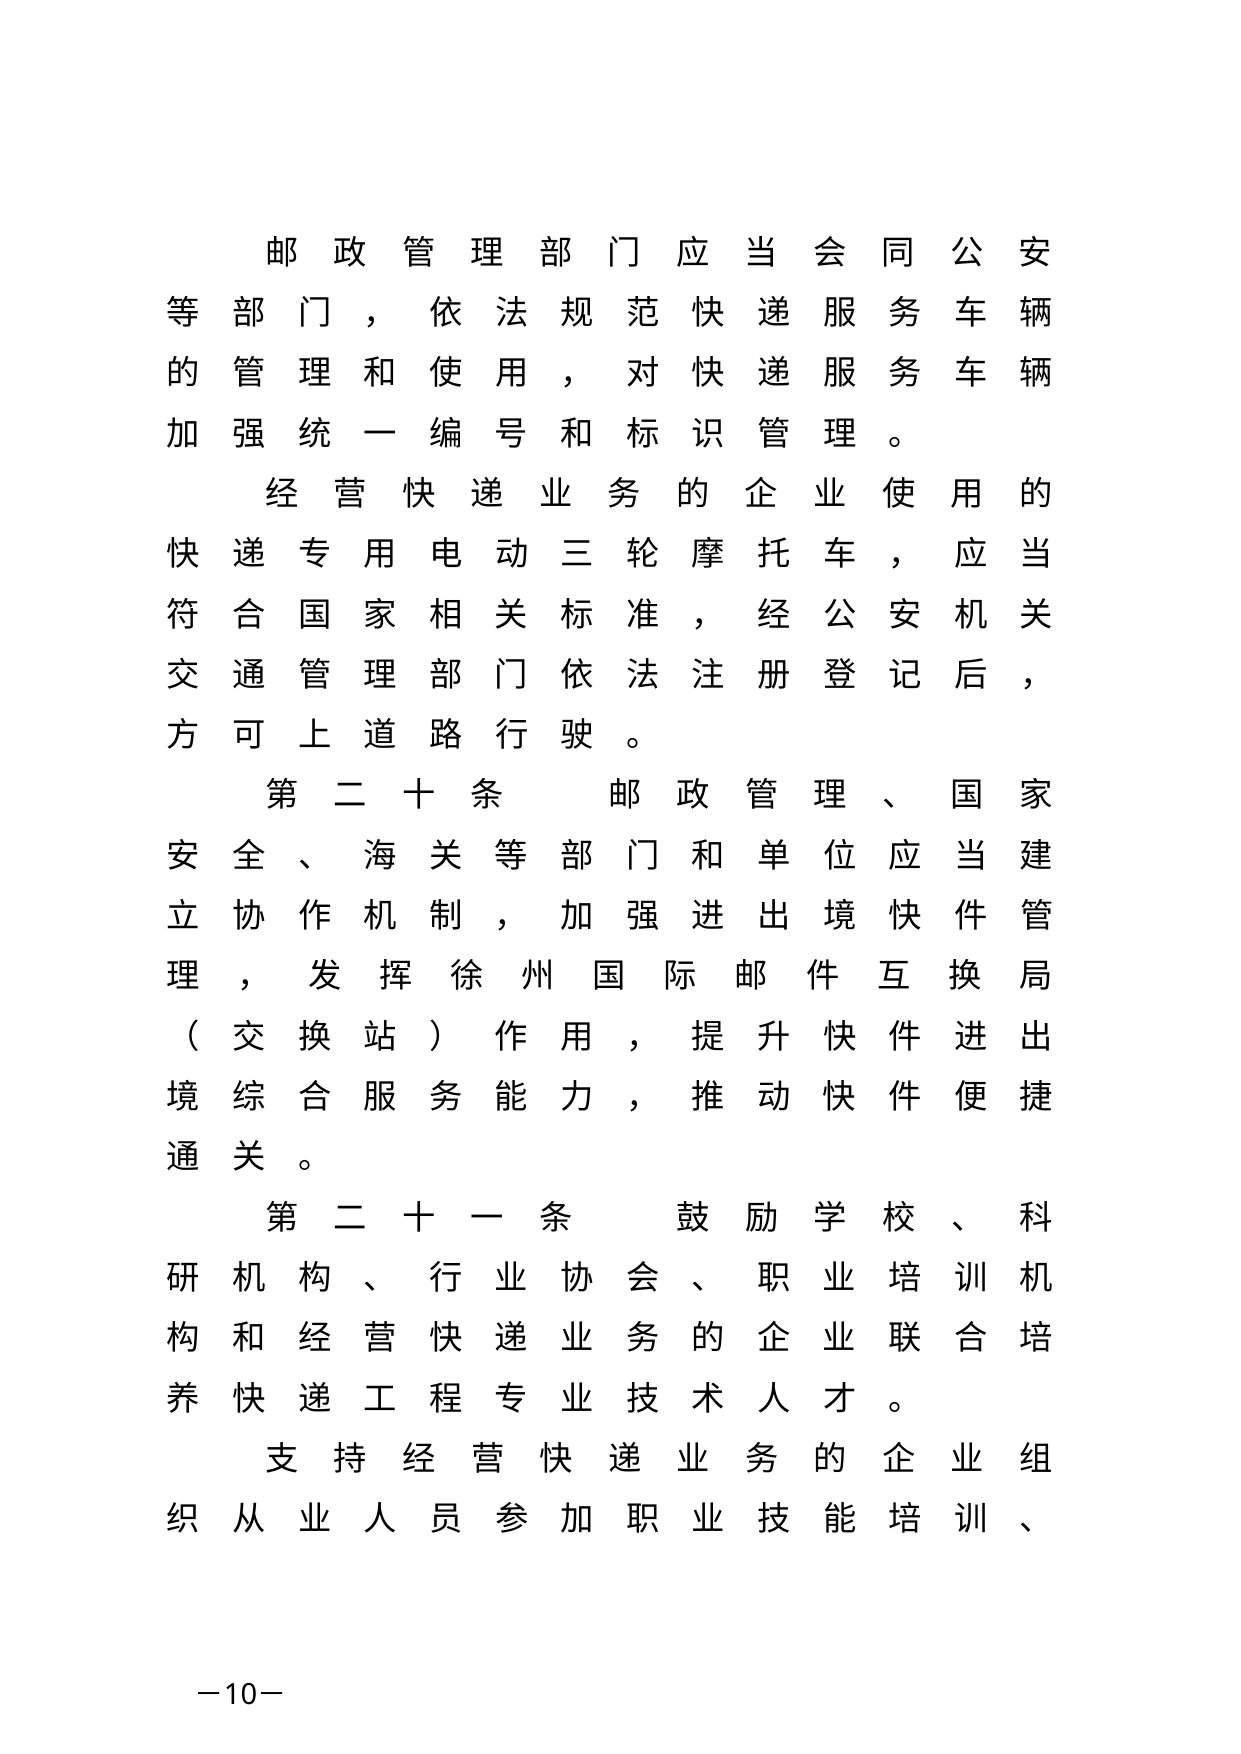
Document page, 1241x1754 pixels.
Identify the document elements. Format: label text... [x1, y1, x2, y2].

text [167, 1426, 1085, 1546]
text 第二十一条 鼓励学校、科研机构、行业协会、职业培训机构和经营快递业务的企业联合培养快递工程专业技术人才。 [167, 1184, 1085, 1426]
text 经营快递业务的企业使用的快递专用电动三轮摩托车，应当符合国家相关标准，经公安机关交通管理部门依法注册登记后，方可上道路行驶。 [167, 461, 1085, 762]
text 邮政管理部门应当会同公安等部门，依法规范快递服务车辆的管理和使用，对快递服务车辆加强统一编号和标识管理。 [167, 219, 1085, 461]
text 第二十条 邮政管理、国家安全、海关等部门和单位应当建立协作机制，加强进出境快件管理，发挥徐州国际邮件互换局（交换站）作用，提升快件进出境综合服务能力，推动快件便捷通关。 [167, 762, 1085, 1184]
